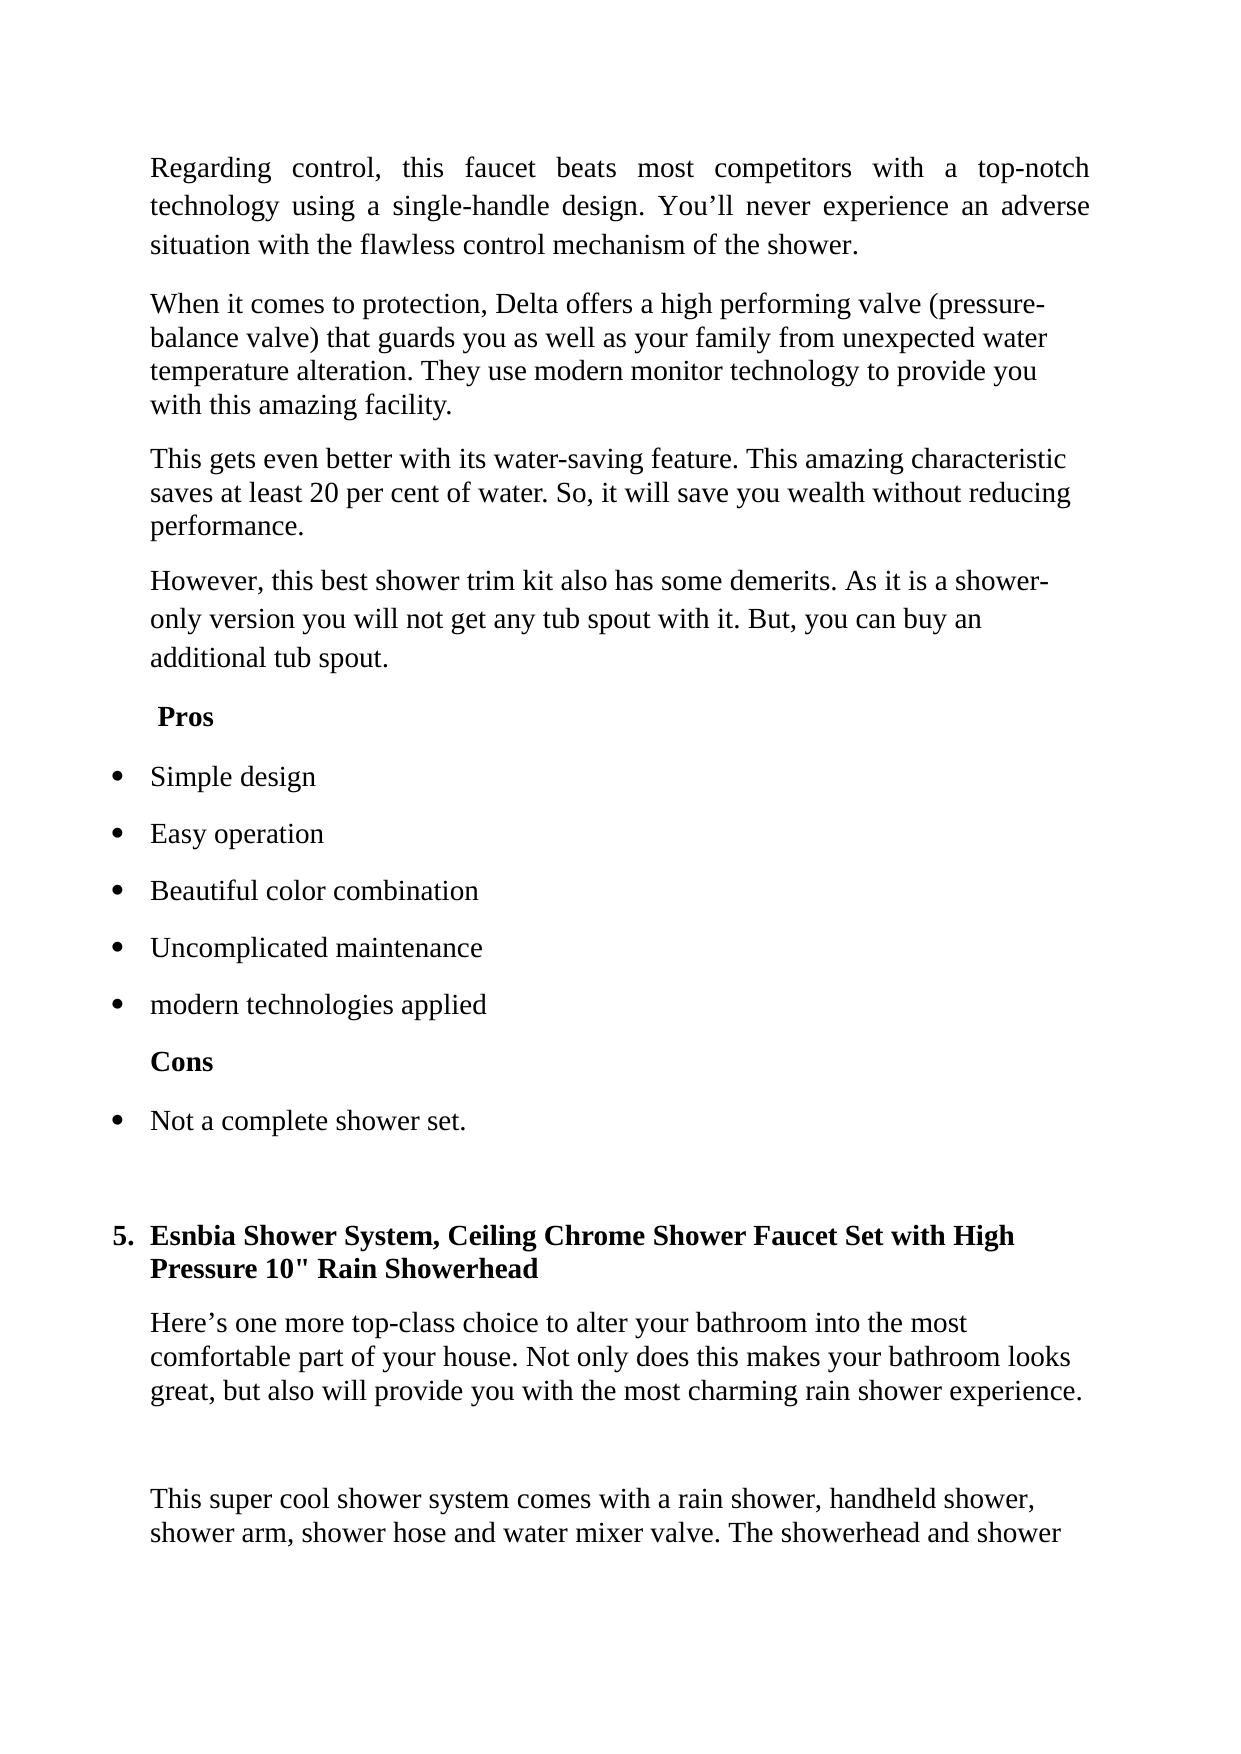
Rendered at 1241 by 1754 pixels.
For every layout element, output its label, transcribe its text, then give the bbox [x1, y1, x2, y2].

subtitle This gets even better with its water-saving feature. This amazing characteristic saves at least 20 per cent of water. So, it will save you wealth without reducing performance. [150, 441, 1090, 542]
text Here’s one more top-class choice to alter your bathroom into the most comfortable part of your house. Not only does this makes your bathroom looks great, but also will provide you with the most charming rain shower experience. [150, 1306, 1090, 1406]
list Simple design [112, 759, 1090, 792]
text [150, 1481, 1090, 1548]
list Beautiful color combination [112, 873, 1090, 907]
list Not a complete shower set. [112, 1103, 1090, 1137]
list Uncomplicated maintenance [112, 930, 1090, 964]
text Regarding control, this faucet beats most competitors with a top-notch technology using a single-handle design. You’ll never experience an adverse situation with the flawless control mechanism of the shower. [150, 150, 1090, 261]
text Pros [150, 699, 1090, 733]
list Easy operation [112, 816, 1090, 849]
text Cons [150, 1044, 1090, 1078]
subtitle Esnbia Shower System, Ceiling Chrome Shower Faucet Set with High Pressure 10" Rain Showerhead [112, 1218, 1090, 1285]
text However, this best shower trim kit also has some demerits. As it is a shower-only version you will not get any tub spout with it. But, you can buy an additional tub spout. [150, 563, 1090, 673]
subtitle When it comes to protection, Delta offers a high performing valve (pressure-balance valve) that guards you as well as your family from unexpected water temperature alteration. They use modern monitor technology to provide you with this amazing facility. [150, 286, 1090, 421]
list modern technologies applied [112, 987, 1090, 1021]
